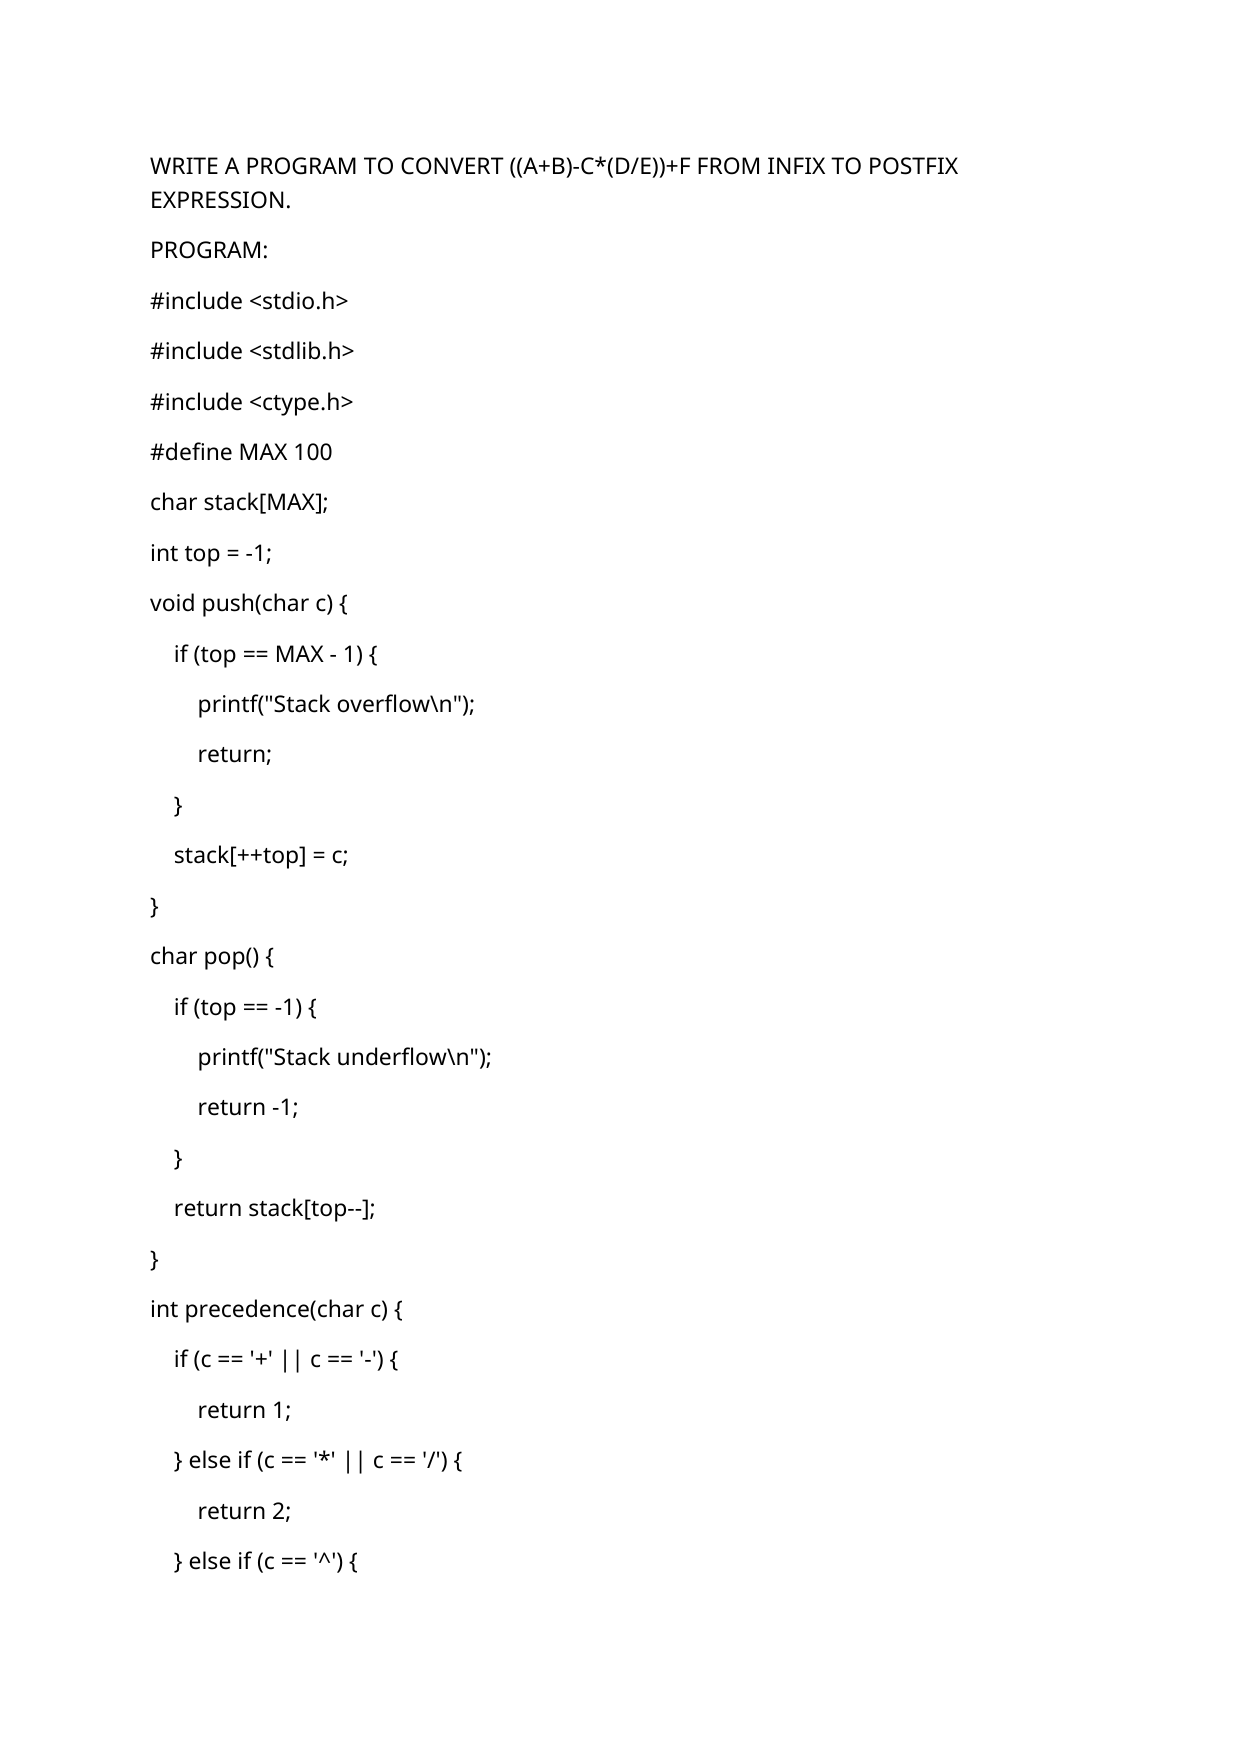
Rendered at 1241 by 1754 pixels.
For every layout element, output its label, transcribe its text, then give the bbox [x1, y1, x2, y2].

text #include <stdio.h> [150, 284, 1090, 316]
text if (top == -1) { [150, 990, 1090, 1022]
text } [150, 1242, 1090, 1274]
text WRITE A PROGRAM TO CONVERT ((A+B)-C*(D/E))+F FROM INFIX TO POSTFIX EXPRESSION. [150, 150, 1090, 215]
text } [150, 1142, 1090, 1173]
text return stack[top--]; [150, 1192, 1090, 1223]
text return -1; [150, 1091, 1090, 1122]
text if (top == MAX - 1) { [150, 637, 1090, 669]
text stack[++top] = c; [150, 839, 1090, 870]
text if (c == '+' || c == '-') { [150, 1343, 1090, 1374]
text } else if (c == '^') { [150, 1545, 1090, 1576]
text return 1; [150, 1394, 1090, 1425]
text int precedence(char c) { [150, 1293, 1090, 1324]
text #define MAX 100 [150, 436, 1090, 467]
text PROGRAM: [150, 234, 1090, 265]
text } [150, 789, 1090, 820]
text char pop() { [150, 940, 1090, 971]
text char stack[MAX]; [150, 486, 1090, 517]
text } [150, 889, 1090, 921]
text return 2; [150, 1494, 1090, 1526]
text #include <stdlib.h> [150, 335, 1090, 366]
text void push(char c) { [150, 587, 1090, 618]
text return; [150, 738, 1090, 769]
text } else if (c == '*' || c == '/') { [150, 1444, 1090, 1475]
text #include <ctype.h> [150, 385, 1090, 417]
text int top = -1; [150, 537, 1090, 568]
text printf("Stack overflow\n"); [150, 688, 1090, 719]
text printf("Stack underflow\n"); [150, 1041, 1090, 1072]
